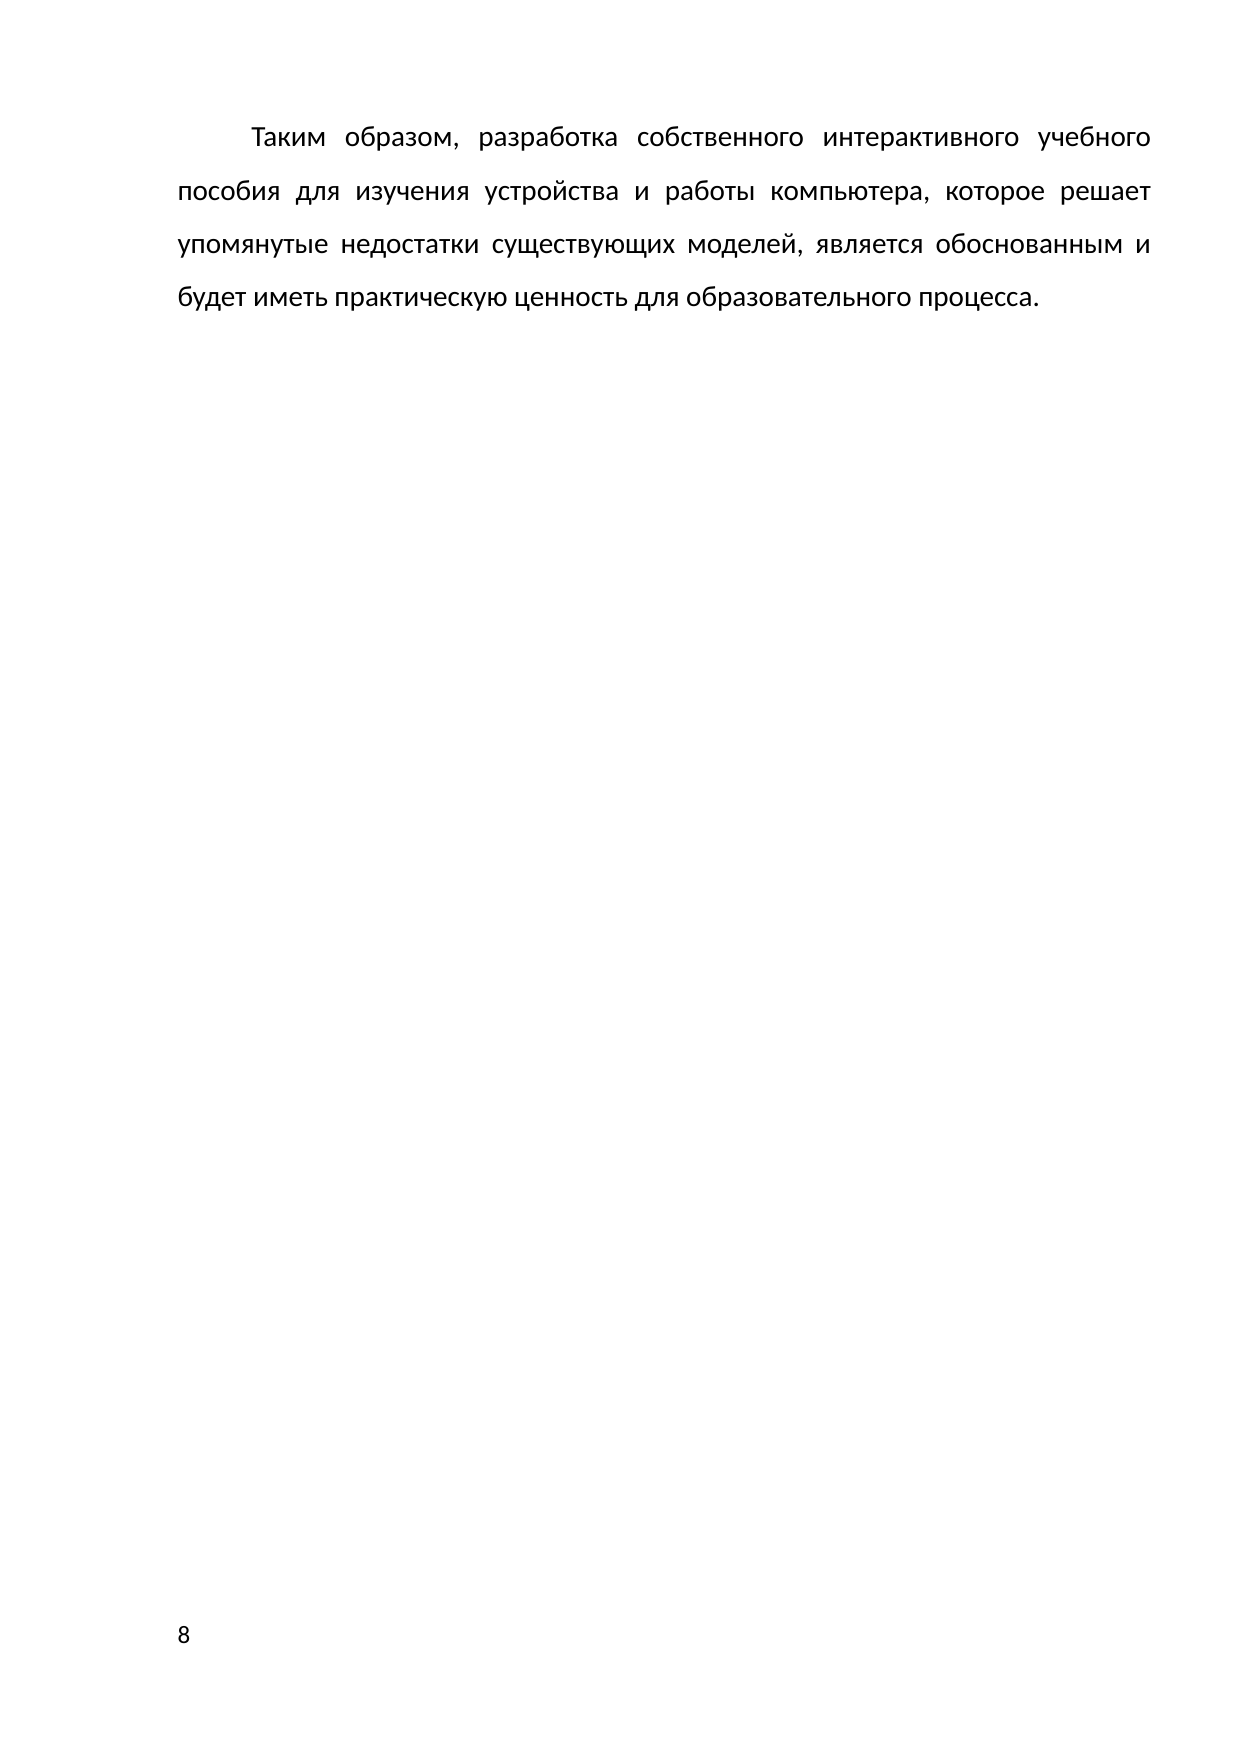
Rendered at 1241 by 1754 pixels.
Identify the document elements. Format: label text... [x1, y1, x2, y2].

text Таким образом, разработка собственного интерактивного учебного пособия для изучения устройства и работы компьютера, которое решает упомянутые недостатки существующих моделей, является обоснованным и будет иметь практическую ценность для образовательного процесса. [177, 118, 1152, 314]
